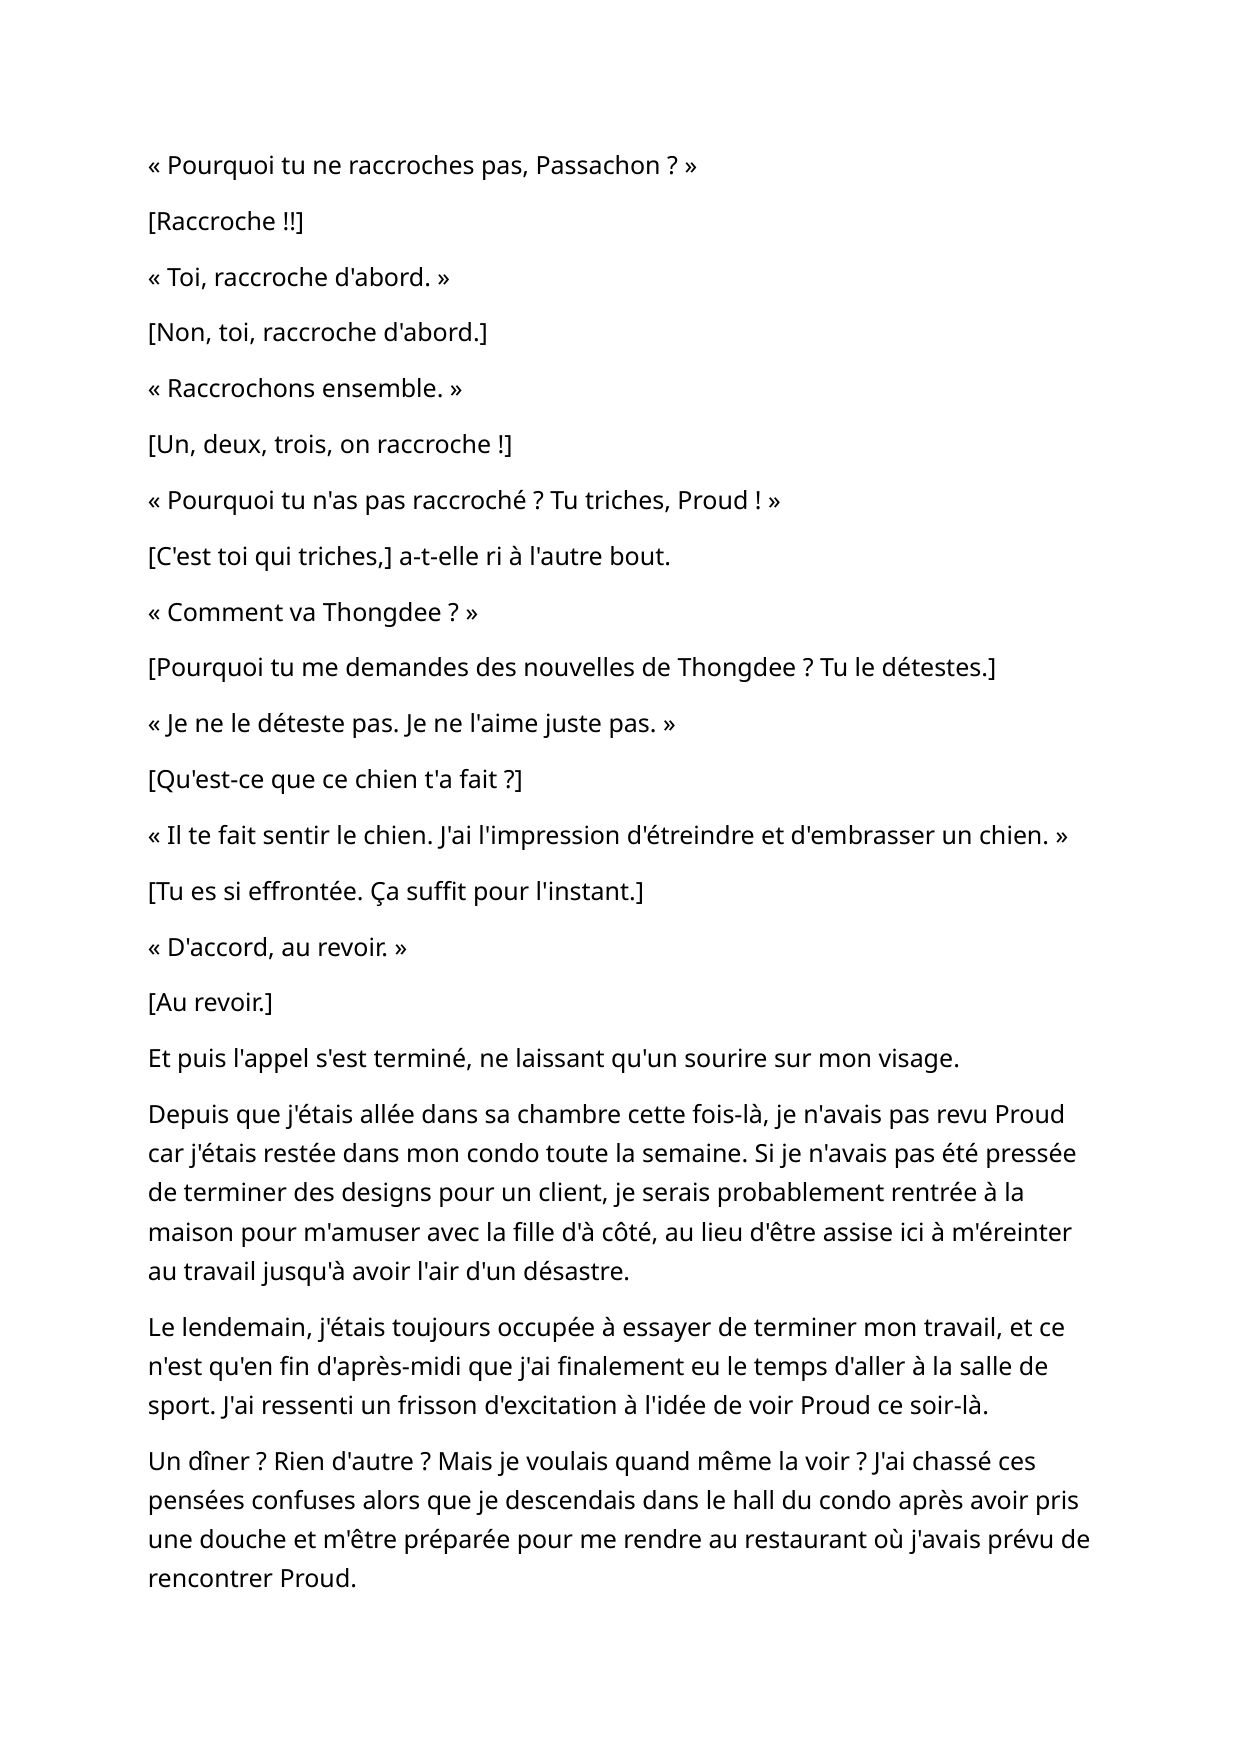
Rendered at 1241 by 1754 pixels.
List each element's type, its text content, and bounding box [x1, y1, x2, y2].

text [Qu'est-ce que ce chien t'a fait ?] [148, 762, 1093, 796]
text [Tu es si effrontée. Ça suffit pour l'instant.] [148, 873, 1093, 907]
text Un dîner ? Rien d'autre ? Mais je voulais quand même la voir ? J'ai chassé ces pensées confuses alors que je descendais dans le hall du condo après avoir pris une douche et m'être préparée pour me rendre au restaurant où j'avais prévu de rencontrer Proud. [148, 1443, 1093, 1595]
text Et puis l'appel s'est terminé, ne laissant qu'un sourire sur mon visage. [148, 1041, 1093, 1075]
text « Comment va Thongdee ? » [148, 594, 1093, 628]
text « D'accord, au revoir. » [148, 929, 1093, 963]
text Le lendemain, j'étais toujours occupée à essayer de terminer mon travail, et ce n'est qu'en fin d'après-midi que j'ai finalement eu le temps d'aller à la salle de sport. J'ai ressenti un frisson d'excitation à l'idée de voir Proud ce soir-là. [148, 1309, 1093, 1422]
text « Je ne le déteste pas. Je ne l'aime juste pas. » [148, 706, 1093, 740]
text [Raccroche !!] [148, 203, 1093, 237]
text [Non, toi, raccroche d'abord.] [148, 315, 1093, 349]
text [C'est toi qui triches,] a-t-elle ri à l'autre bout. [148, 538, 1093, 572]
text Depuis que j'étais allée dans sa chambre cette fois-là, je n'avais pas revu Proud car j'étais restée dans mon condo toute la semaine. Si je n'avais pas été pressée de terminer des designs pour un client, je serais probablement rentrée à la maison pour m'amuser avec la fille d'à côté, au lieu d'être assise ici à m'éreinter au travail jusqu'à avoir l'air d'un désastre. [148, 1097, 1093, 1287]
text « Pourquoi tu n'as pas raccroché ? Tu triches, Proud ! » [148, 483, 1093, 517]
text « Raccrochons ensemble. » [148, 371, 1093, 405]
text « Il te fait sentir le chien. J'ai l'impression d'étreindre et d'embrasser un chien. » [148, 818, 1093, 852]
text [Pourquoi tu me demandes des nouvelles de Thongdee ? Tu le détestes.] [148, 650, 1093, 684]
text « Toi, raccroche d'abord. » [148, 259, 1093, 293]
text « Pourquoi tu ne raccroches pas, Passachon ? » [148, 148, 1093, 182]
text [Un, deux, trois, on raccroche !] [148, 427, 1093, 461]
text [Au revoir.] [148, 985, 1093, 1019]
